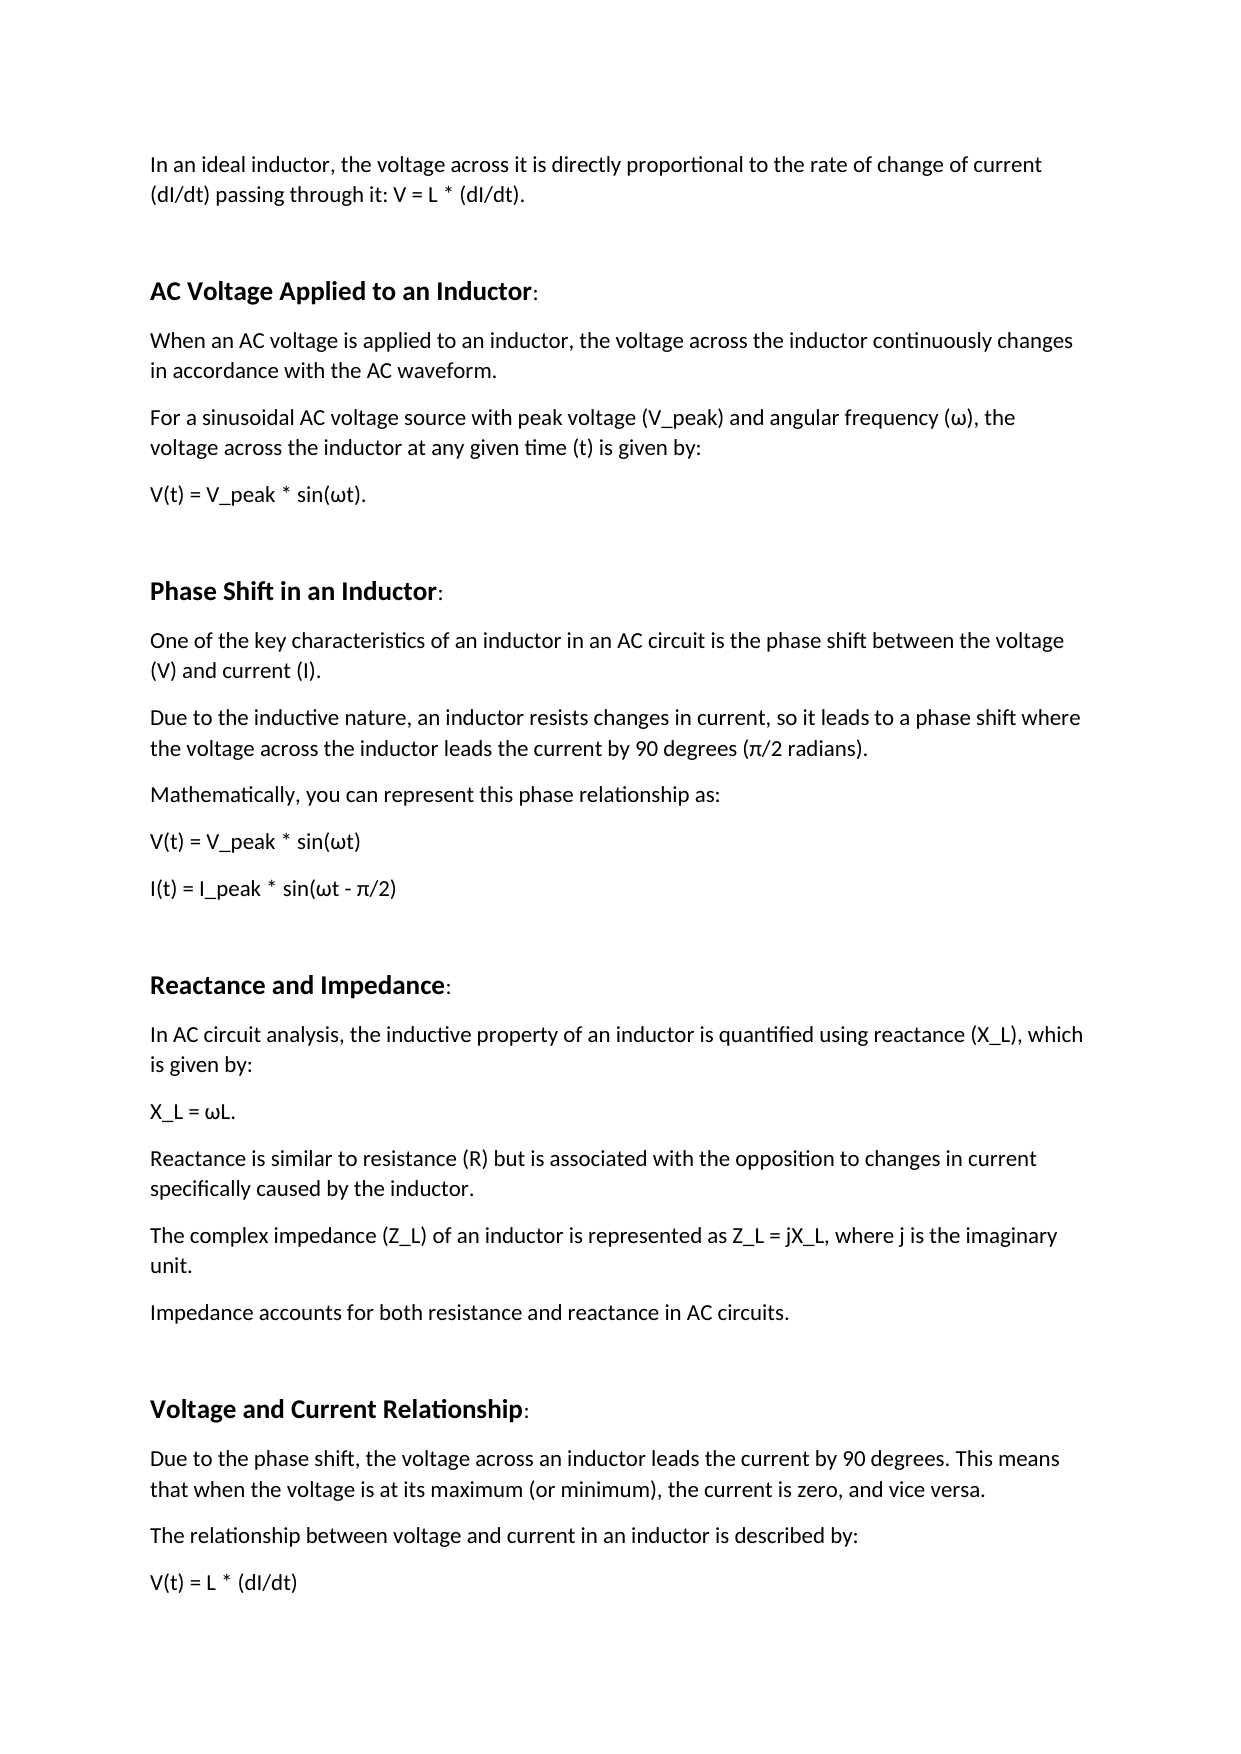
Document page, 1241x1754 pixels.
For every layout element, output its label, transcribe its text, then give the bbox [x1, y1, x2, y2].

text When an AC voltage is applied to an inductor, the voltage across the inductor continuously changes in accordance with the AC waveform. [150, 326, 1090, 384]
text V(t) = V_peak * sin(ωt) [150, 827, 1090, 856]
text AC Voltage Applied to an Inductor: [150, 274, 1090, 307]
text Reactance and Impedance: [150, 968, 1090, 1001]
text Reactance is similar to resistance (R) but is associated with the opposition to changes in current specifically caused by the inductor. [150, 1144, 1090, 1203]
text In an ideal inductor, the voltage across it is directly proportional to the rate of change of current (dI/dt) passing through it: V = L * (dI/dt). [150, 150, 1090, 208]
text The complex impedance (Z_L) of an inductor is represented as Z_L = jX_L, where j is the imaginary unit. [150, 1221, 1090, 1280]
text Mathematically, you can represent this phase relationship as: [150, 781, 1090, 809]
text V(t) = V_peak * sin(ωt). [150, 480, 1090, 508]
text Due to the inductive nature, an inductor resists changes in current, so it leads to a phase shift where the voltage across the inductor leads the current by 90 degrees (π/2 radians). [150, 703, 1090, 762]
text I(t) = I_peak * sin(ωt - π/2) [150, 874, 1090, 902]
text Phase Shift in an Inductor: [150, 574, 1090, 607]
text For a sinusoidal AC voltage source with peak voltage (V_peak) and angular frequency (ω), the voltage across the inductor at any given time (t) is given by: [150, 403, 1090, 462]
text Voltage and Current Relationship: [150, 1392, 1090, 1425]
text Due to the phase shift, the voltage across an inductor leads the current by 90 degrees. This means that when the voltage is at its maximum (or minimum), the current is zero, and vice versa. [150, 1444, 1090, 1503]
text The relationship between voltage and current in an inductor is described by: [150, 1522, 1090, 1550]
text X_L = ωL. [150, 1097, 1090, 1126]
text One of the key characteristics of an inductor in an AC circuit is the phase shift between the voltage (V) and current (I). [150, 626, 1090, 685]
text In AC circuit analysis, the inductive property of an inductor is quantified using reactance (X_L), which is given by: [150, 1020, 1090, 1079]
text Impedance accounts for both resistance and reactance in AC circuits. [150, 1298, 1090, 1327]
text V(t) = L * (dI/dt) [150, 1568, 1090, 1597]
